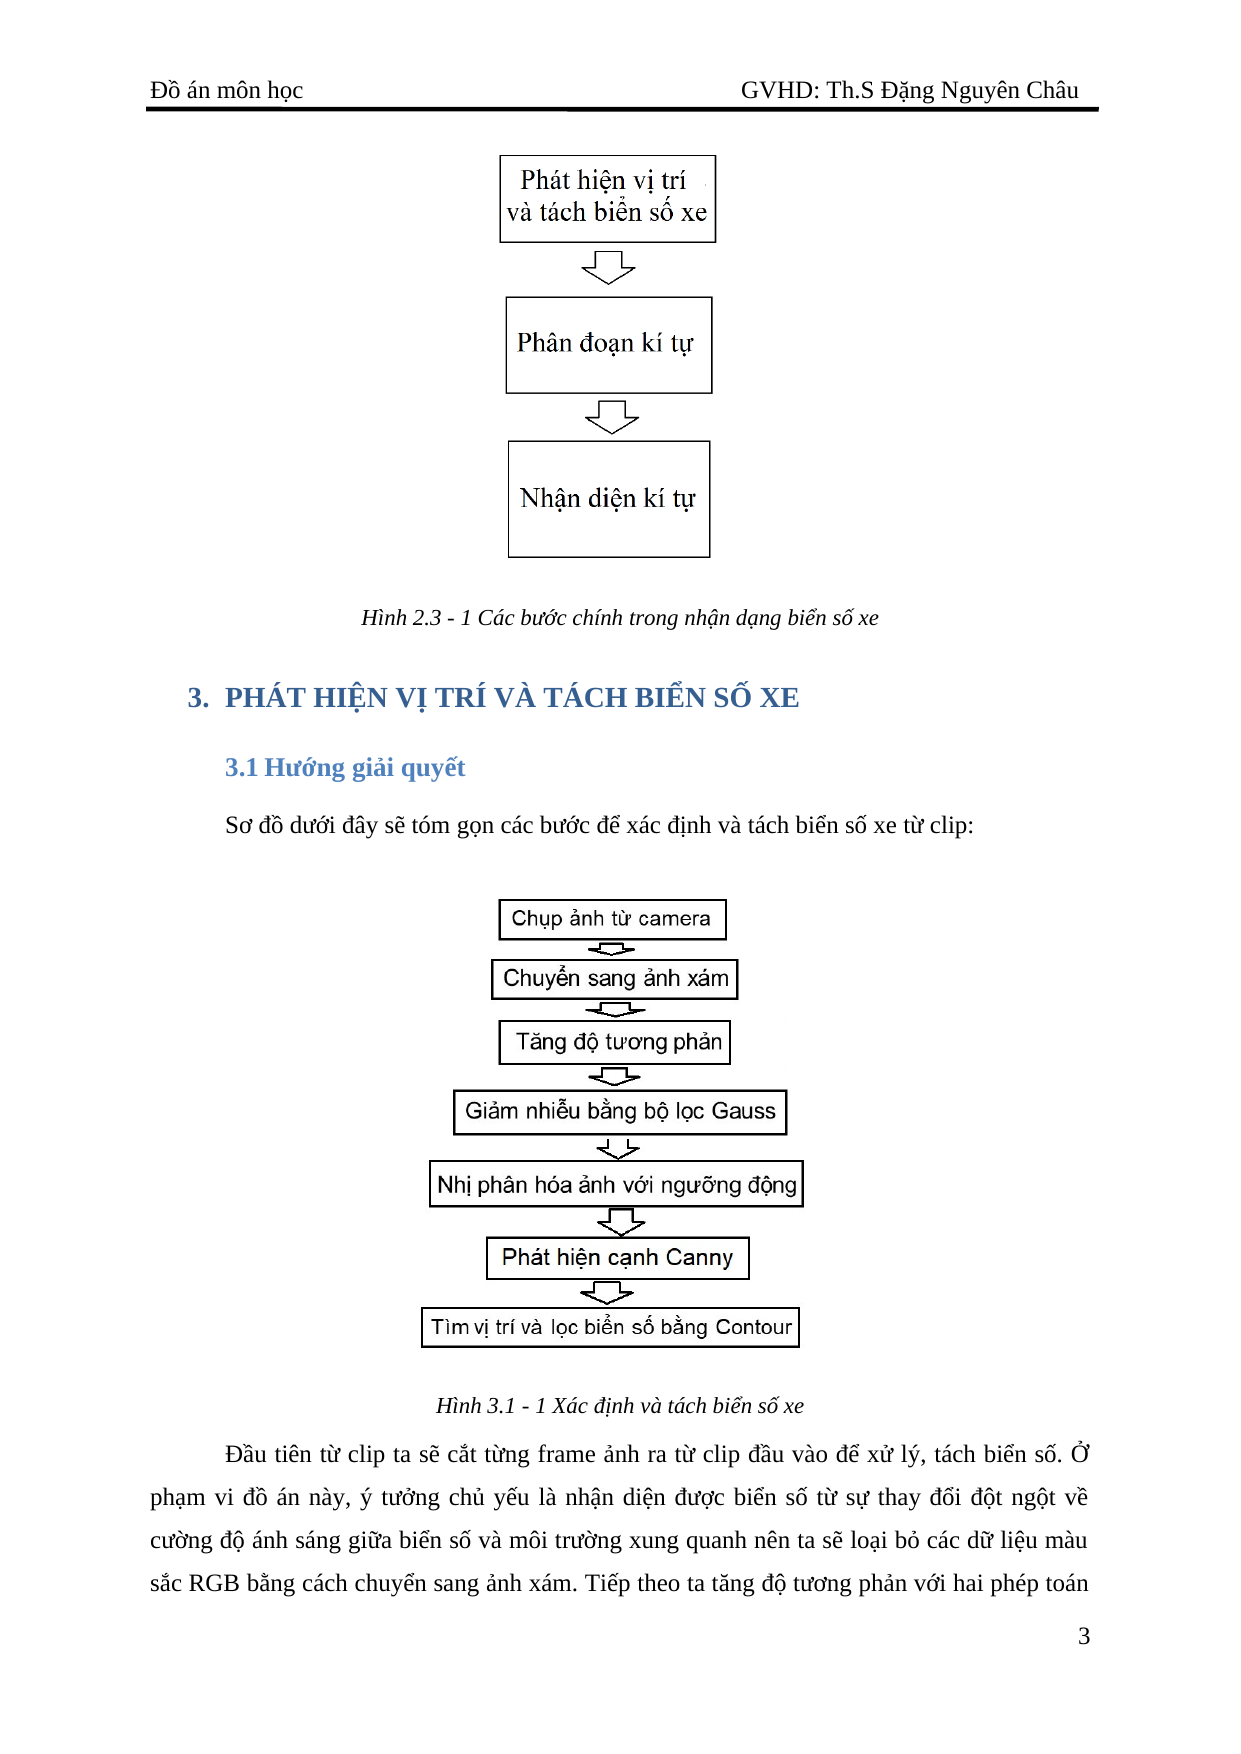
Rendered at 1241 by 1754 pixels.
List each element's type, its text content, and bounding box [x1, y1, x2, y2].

picture [401, 874, 839, 1357]
subtitle PHÁT HIỆN VỊ TRÍ VÀ TÁCH BIỂN SỐ XE [187, 680, 1090, 713]
text Sơ đồ dưới đây sẽ tóm gọn các bước để xác định và tách biển số xe từ clip: [150, 810, 1090, 839]
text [150, 1439, 1090, 1597]
subtitle Hướng giải quyết [225, 751, 1090, 782]
text Hình 2.3 - 1 Các bước chính trong nhận dạng biển số xe [150, 604, 1090, 630]
text Hình 3.1 - 1 Xác định và tách biển số xe [150, 1392, 1090, 1418]
picture [448, 150, 792, 569]
